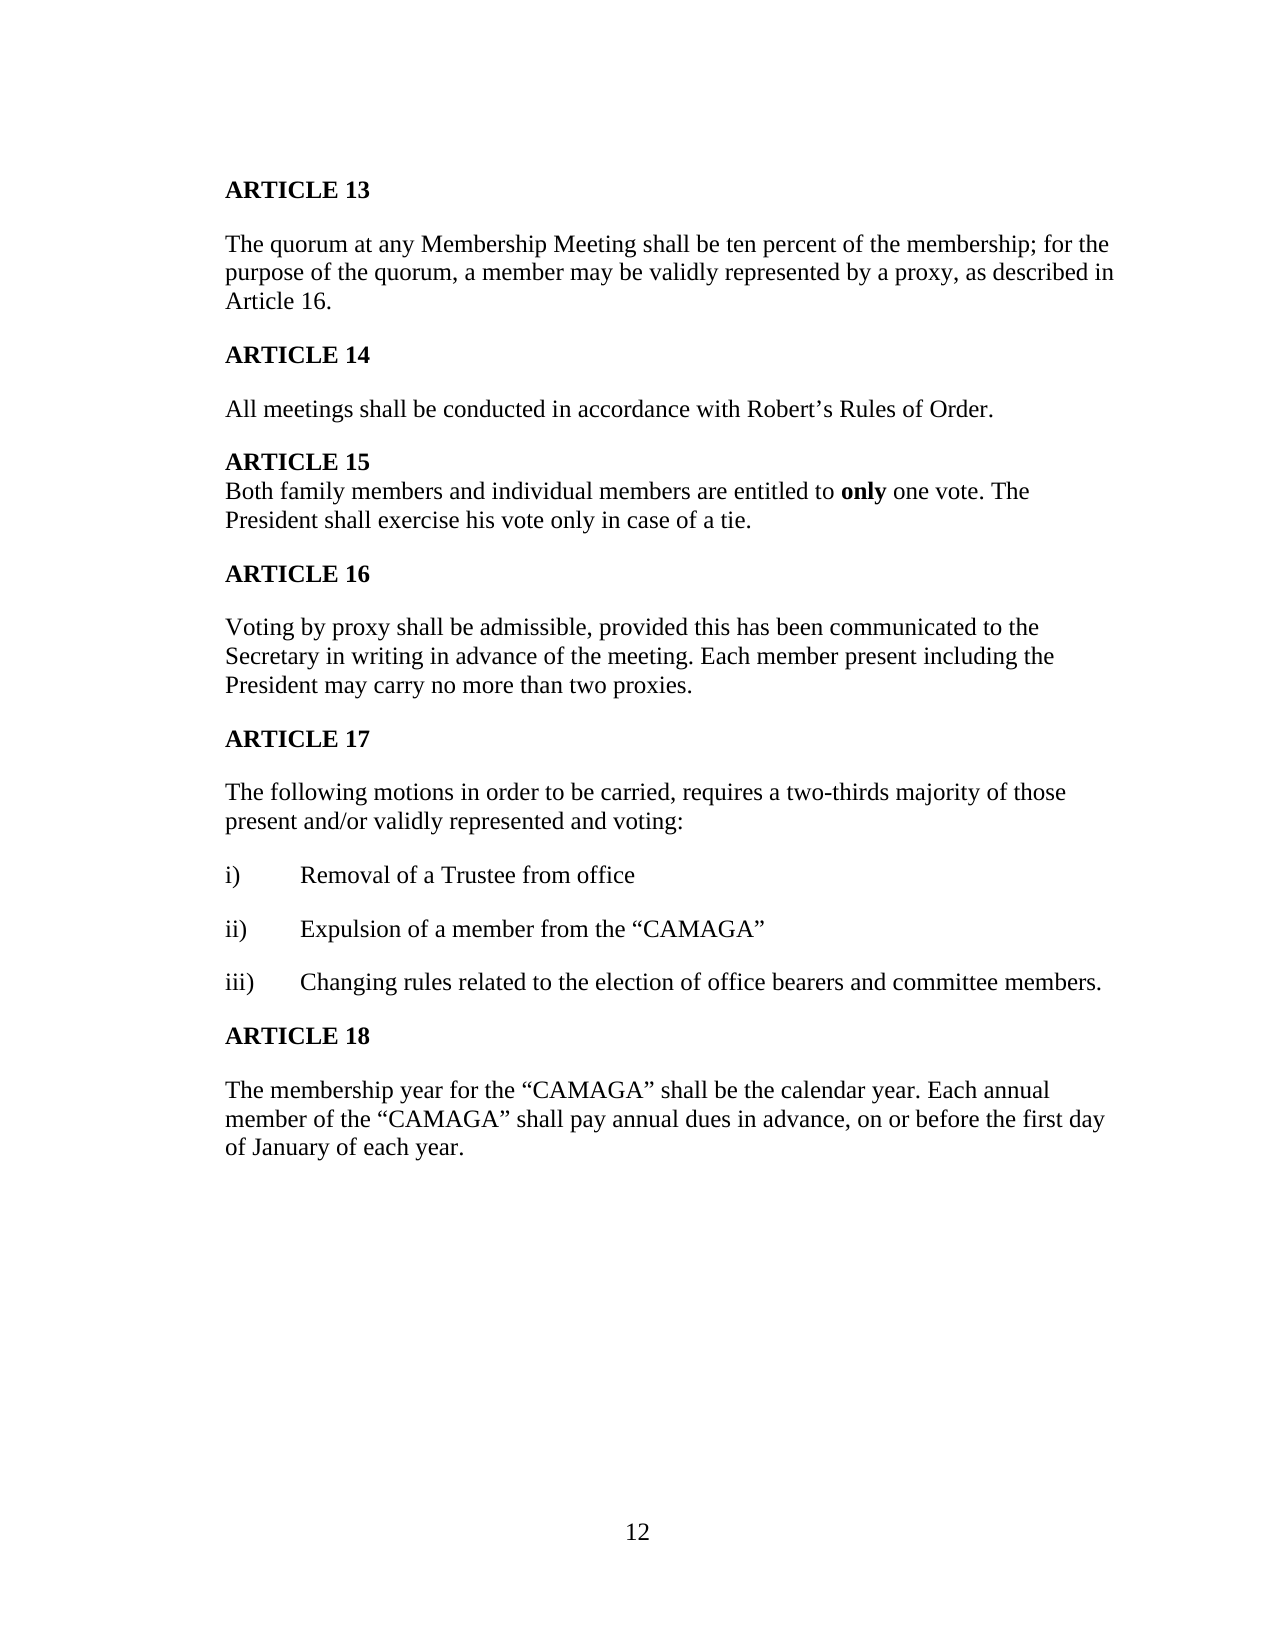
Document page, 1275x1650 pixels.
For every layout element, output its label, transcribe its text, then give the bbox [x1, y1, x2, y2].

text Voting by proxy shall be admissible, provided this has been communicated to the Secretary in writing in advance of the meeting. Each member present including the President may carry no more than two proxies. [225, 612, 1125, 699]
list Expulsion of a member from the “CAMAGA” [225, 914, 1125, 942]
list Changing rules related to the election of office bearers and committee members. [225, 967, 1125, 996]
text The membership year for the “CAMAGA” shall be the calendar year. Each annual member of the “CAMAGA” shall pay annual dues in advance, on or before the first day of January of each year. [225, 1075, 1125, 1161]
text ARTICLE 15 [225, 447, 1125, 476]
text ARTICLE 17 [225, 724, 1125, 752]
text ARTICLE 16 [225, 559, 1125, 587]
list Removal of a Trustee from office [225, 860, 1125, 889]
text The quorum at any Membership Meeting shall be ten percent of the membership; for the purpose of the quorum, a member may be validly represented by a proxy, as described in Article 16. [225, 229, 1125, 315]
text All meetings shall be conducted in accordance with Robert’s Rules of Order. [225, 394, 1125, 422]
text Both family members and individual members are entitled to only one vote. The President shall exercise his vote only in case of a tie. [225, 476, 1125, 534]
text ARTICLE 18 [225, 1021, 1125, 1050]
text ARTICLE 13 [225, 175, 1125, 204]
text The following motions in order to be carried, requires a two-thirds majority of those present and/or validly represented and voting: [225, 777, 1125, 835]
text ARTICLE 14 [225, 340, 1125, 369]
